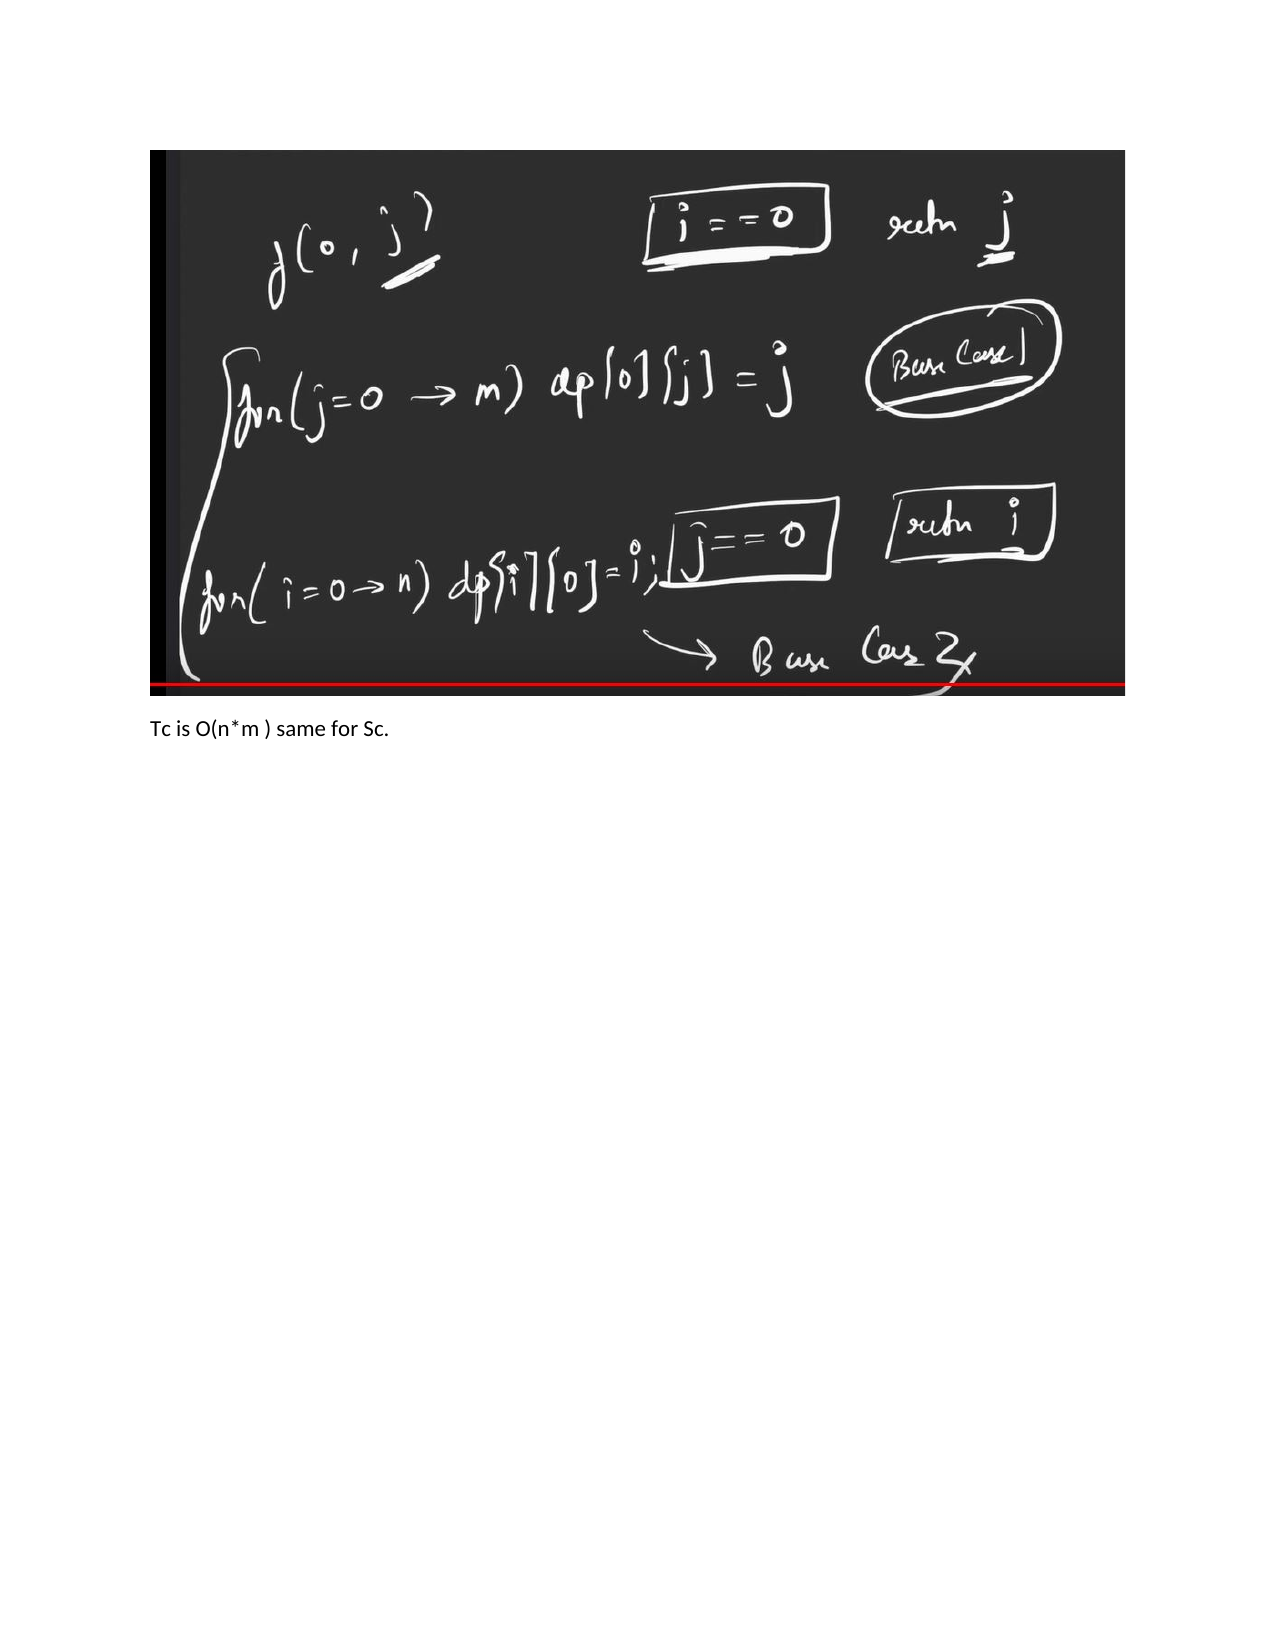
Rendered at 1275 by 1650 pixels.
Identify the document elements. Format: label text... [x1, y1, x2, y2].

picture [150, 150, 1125, 696]
text Tc is O(n*m ) same for Sc. [150, 714, 1125, 743]
